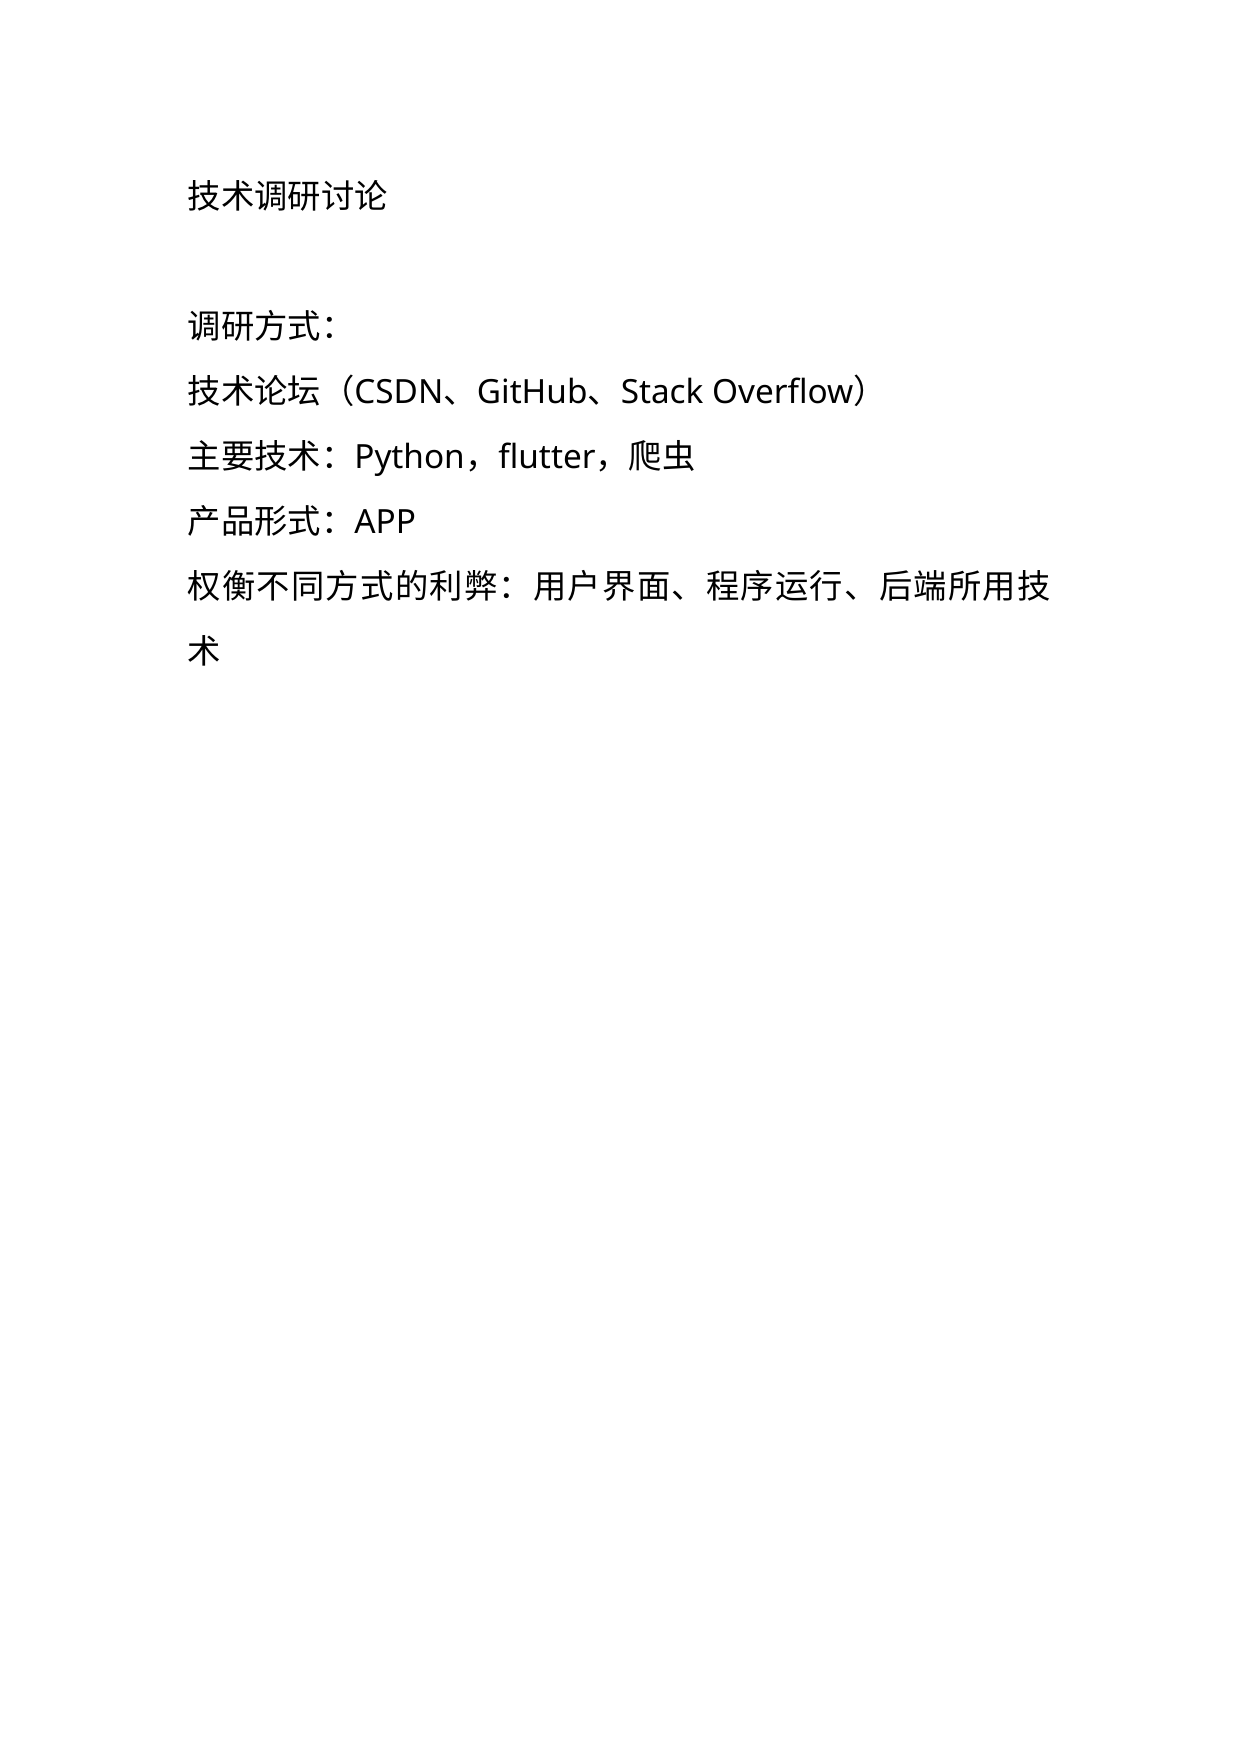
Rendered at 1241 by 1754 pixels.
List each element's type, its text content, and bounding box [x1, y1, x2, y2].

text 技术论坛（CSDN、GitHub、Stack Overflow） [187, 357, 1053, 422]
text 调研方式： [187, 292, 1053, 357]
text 产品形式：APP [187, 487, 1053, 552]
text 权衡不同方式的利弊：用户界面、程序运行、后端所用技术 [187, 552, 1053, 682]
text 主要技术：Python，flutter，爬虫 [187, 422, 1053, 487]
text 技术调研讨论 [187, 162, 1053, 227]
